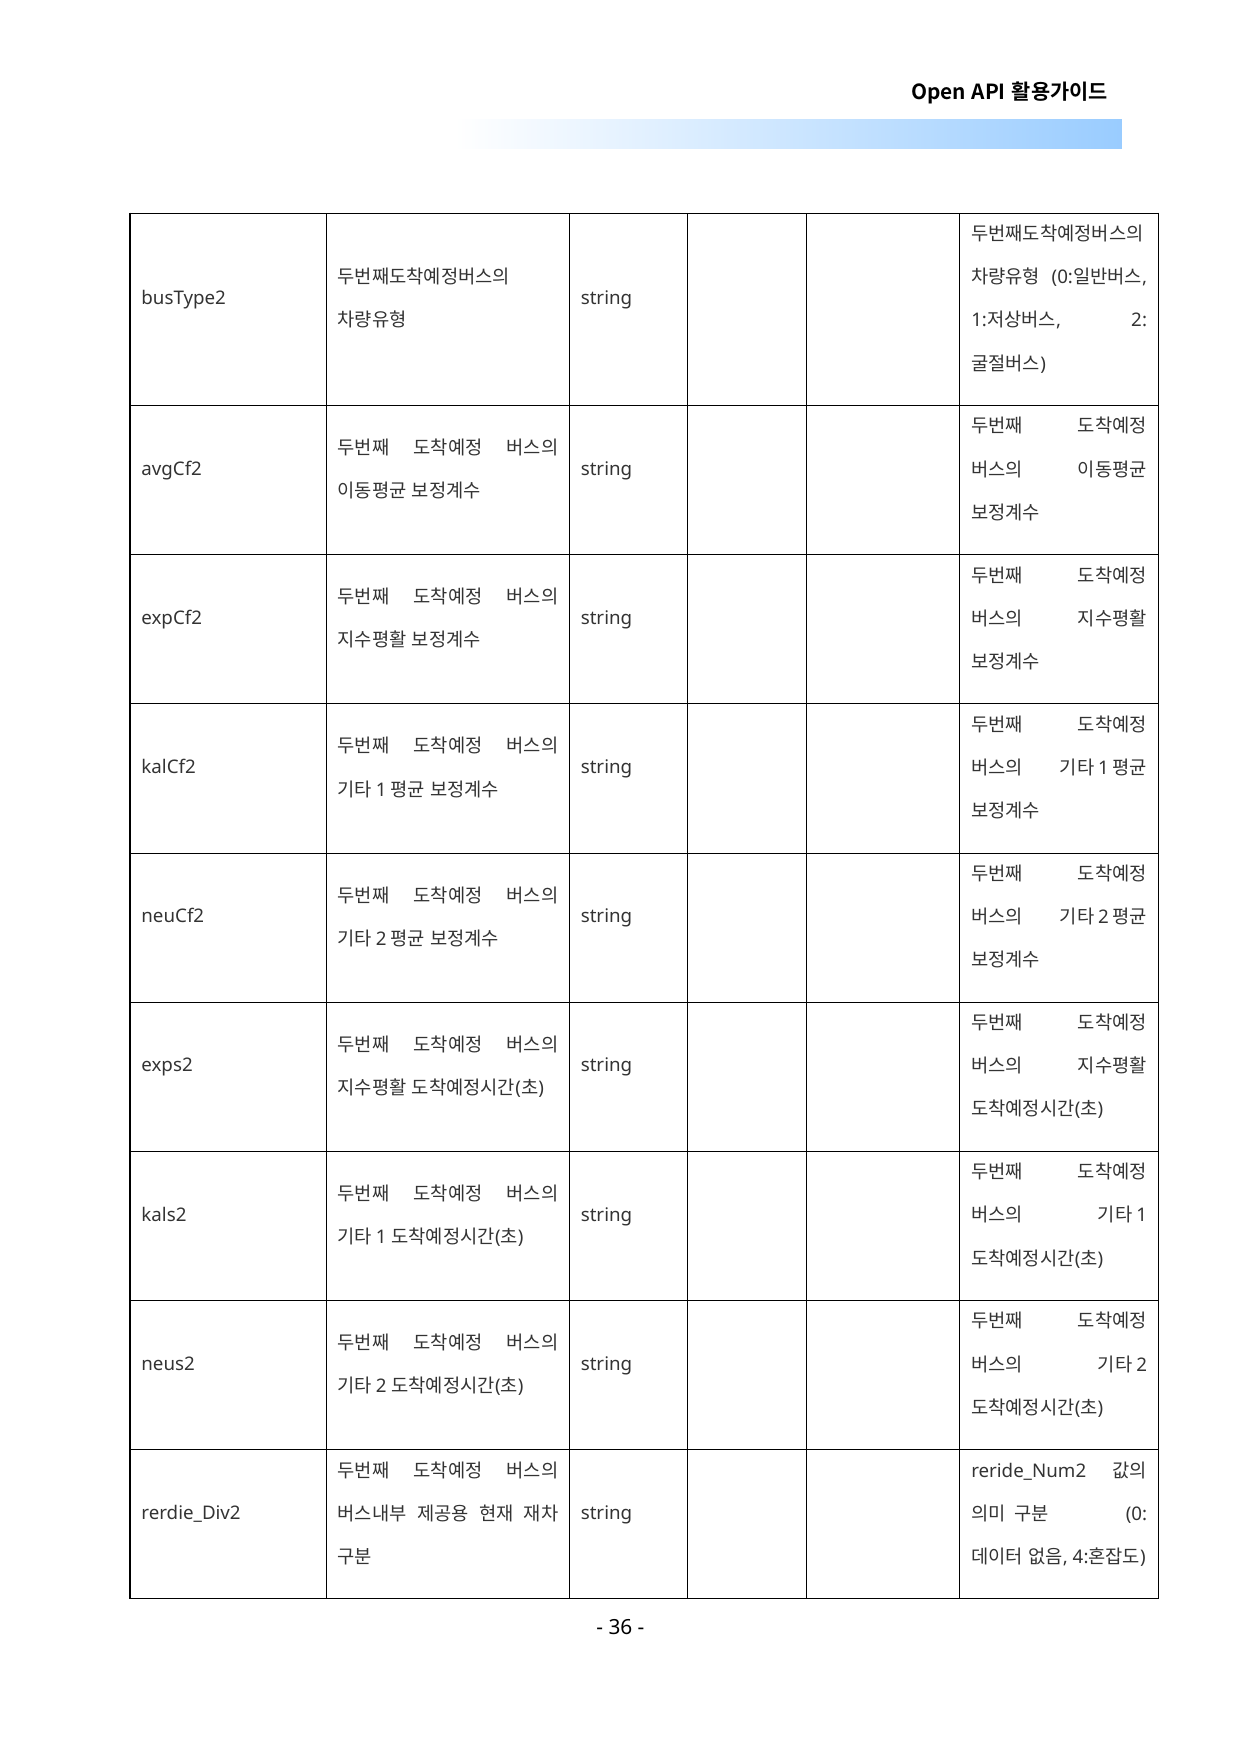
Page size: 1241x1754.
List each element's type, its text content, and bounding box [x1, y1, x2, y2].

table_cell neus2 [131, 1301, 326, 1449]
table_cell [807, 854, 959, 1002]
table_cell 두번째 도착예정 버스의 기타2평균 보정계수 [327, 854, 569, 1002]
table_cell [807, 1301, 959, 1449]
table_cell [807, 1003, 959, 1151]
table_cell 두번째 도착예정 버스의 기타1 도착예정시간(초) [960, 1152, 1158, 1300]
table_cell string [570, 1152, 687, 1300]
table_cell 두번째 도착예정 버스의 이동평균 보정계수 [327, 406, 569, 554]
table_cell 두번째 도착예정 버스의 지수평활 보정계수 [960, 555, 1158, 703]
table_cell 두번째도착예정버스의 차량유형 (0:일반버스, 1:저상버스, 2:굴절버스) [960, 214, 1158, 405]
table_cell string [570, 854, 687, 1002]
table_cell [688, 704, 806, 852]
table_cell 두번째 도착예정 버스의 이동평균 보정계수 [960, 406, 1158, 554]
table_cell reride_Num2 값의 의미 구분 (0: 데이터 없음, 4:혼잡도) [960, 1450, 1158, 1598]
table_cell [807, 406, 959, 554]
table_cell [688, 555, 806, 703]
table_cell 두번째 도착예정 버스의 기타2평균 보정계수 [960, 854, 1158, 1002]
table_cell exps2 [131, 1003, 326, 1151]
table_cell 두번째 도착예정 버스의 지수평활 보정계수 [327, 555, 569, 703]
table_cell kals2 [131, 1152, 326, 1300]
table_cell kalCf2 [131, 704, 326, 852]
table_cell 두번째 도착예정 버스의 기타1평균 보정계수 [327, 704, 569, 852]
table_cell neuCf2 [131, 854, 326, 1002]
table_cell [807, 704, 959, 852]
table_cell 두번째 도착예정 버스의 기타1 도착예정시간(초) [327, 1152, 569, 1300]
table_cell string [570, 214, 687, 405]
table_cell string [570, 704, 687, 852]
table_cell 두번째 도착예정 버스의 기타1평균 보정계수 [960, 704, 1158, 852]
table_cell [688, 854, 806, 1002]
table_cell rerdie_Div2 [131, 1450, 326, 1598]
table_cell string [570, 1301, 687, 1449]
table_cell string [570, 1450, 687, 1598]
table_cell [688, 406, 806, 554]
table_cell [688, 1450, 806, 1598]
table_cell string [570, 406, 687, 554]
table_cell 두번째 도착예정 버스의 기타2 도착예정시간(초) [327, 1301, 569, 1449]
table_cell [688, 1152, 806, 1300]
table_cell avgCf2 [131, 406, 326, 554]
table_cell [688, 1301, 806, 1449]
table_cell string [570, 555, 687, 703]
table_cell busType2 [131, 214, 326, 405]
table_cell expCf2 [131, 555, 326, 703]
table_cell 두번째 도착예정 버스의 지수평활 도착예정시간(초) [960, 1003, 1158, 1151]
table_cell string [570, 1003, 687, 1151]
table_cell 두번째 도착예정 버스의 버스내부 제공용 현재 재차 구분 [327, 1450, 569, 1598]
table_cell [688, 1003, 806, 1151]
table_cell 두번째 도착예정 버스의 지수평활 도착예정시간(초) [327, 1003, 569, 1151]
table_cell 두번째 도착예정 버스의 기타2 도착예정시간(초) [960, 1301, 1158, 1449]
table_cell [807, 1450, 959, 1598]
table_cell [688, 214, 806, 405]
table_cell [807, 1152, 959, 1300]
table_cell [807, 214, 959, 405]
table_cell 두번째도착예정버스의 차량유형 [327, 214, 569, 405]
table_cell [807, 555, 959, 703]
